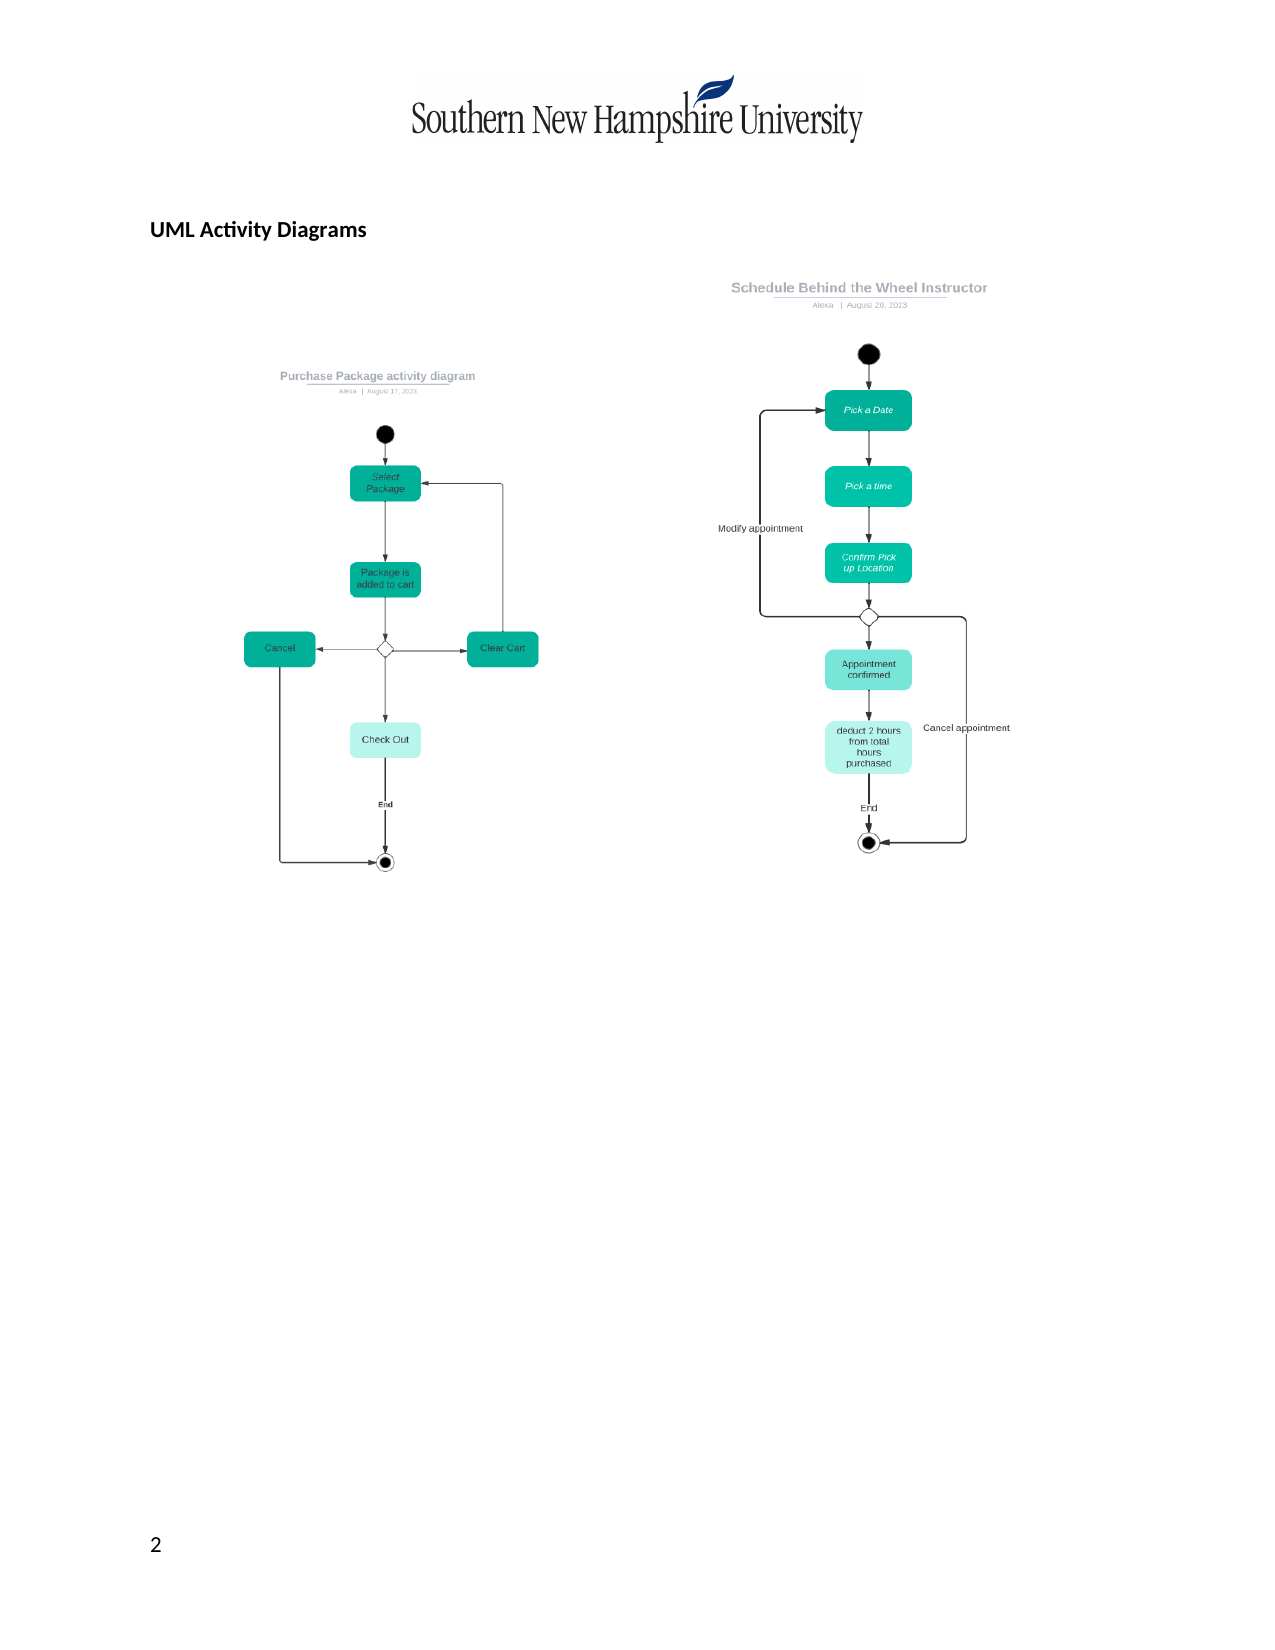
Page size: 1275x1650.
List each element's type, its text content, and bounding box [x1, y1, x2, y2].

subtitle UML Activity Diagrams [150, 215, 1125, 243]
picture [412, 75, 863, 143]
